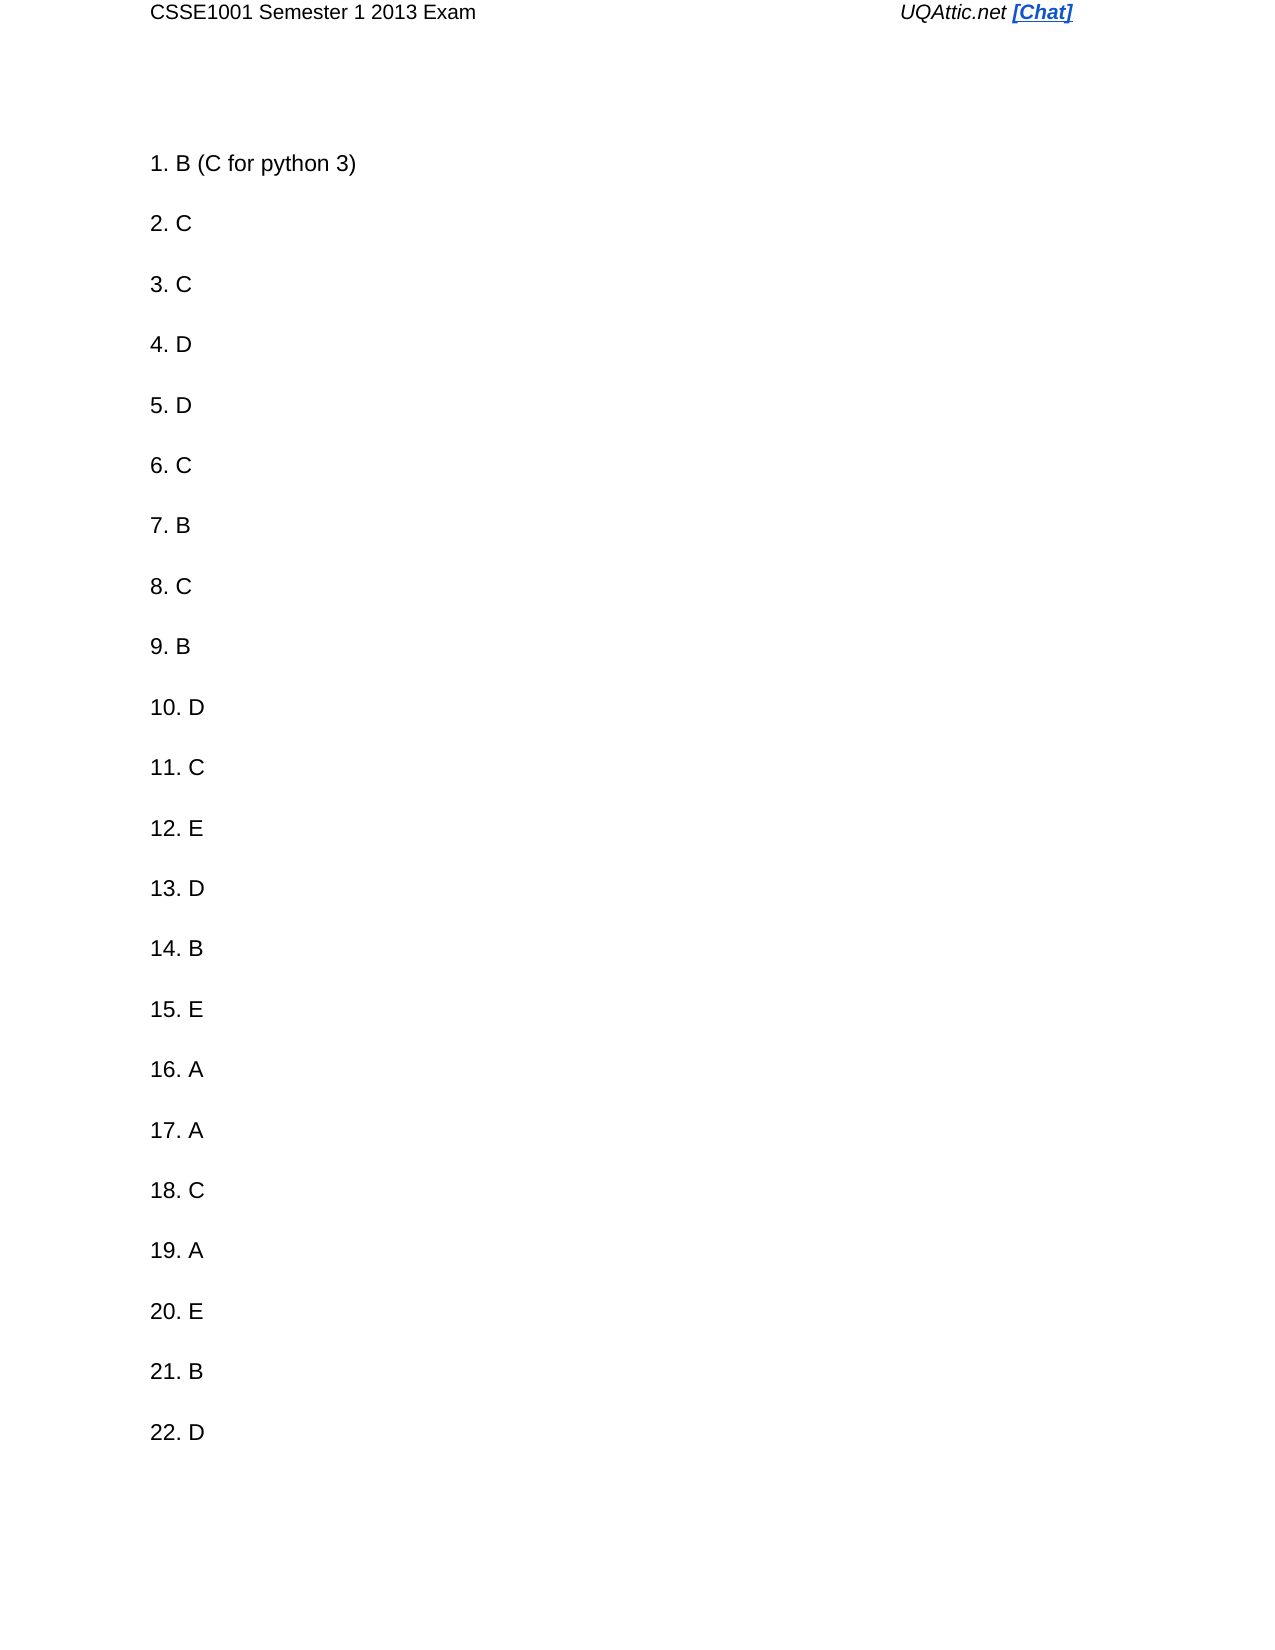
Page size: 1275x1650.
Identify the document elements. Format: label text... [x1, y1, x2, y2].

text 9. B [150, 633, 1125, 660]
text 17. A [150, 1117, 1125, 1143]
text 18. C [150, 1177, 1125, 1203]
text 8. C [150, 573, 1125, 599]
text 21. B [150, 1358, 1125, 1385]
text 20. E [150, 1298, 1125, 1324]
text 15. E [150, 996, 1125, 1022]
text 3. C [150, 271, 1125, 297]
text 11. C [150, 754, 1125, 781]
text 6. C [150, 452, 1125, 478]
text 13. D [150, 875, 1125, 901]
text 4. D [150, 331, 1125, 358]
text 1. B (C for python 3) [150, 150, 1125, 176]
text 12. E [150, 814, 1125, 841]
text 7. B [150, 512, 1125, 539]
text 22. D [150, 1419, 1125, 1445]
text 19. A [150, 1237, 1125, 1264]
text 14. B [150, 935, 1125, 962]
text 2. C [150, 210, 1125, 237]
text 16. A [150, 1056, 1125, 1083]
text 10. D [150, 694, 1125, 720]
text 5. D [150, 392, 1125, 418]
